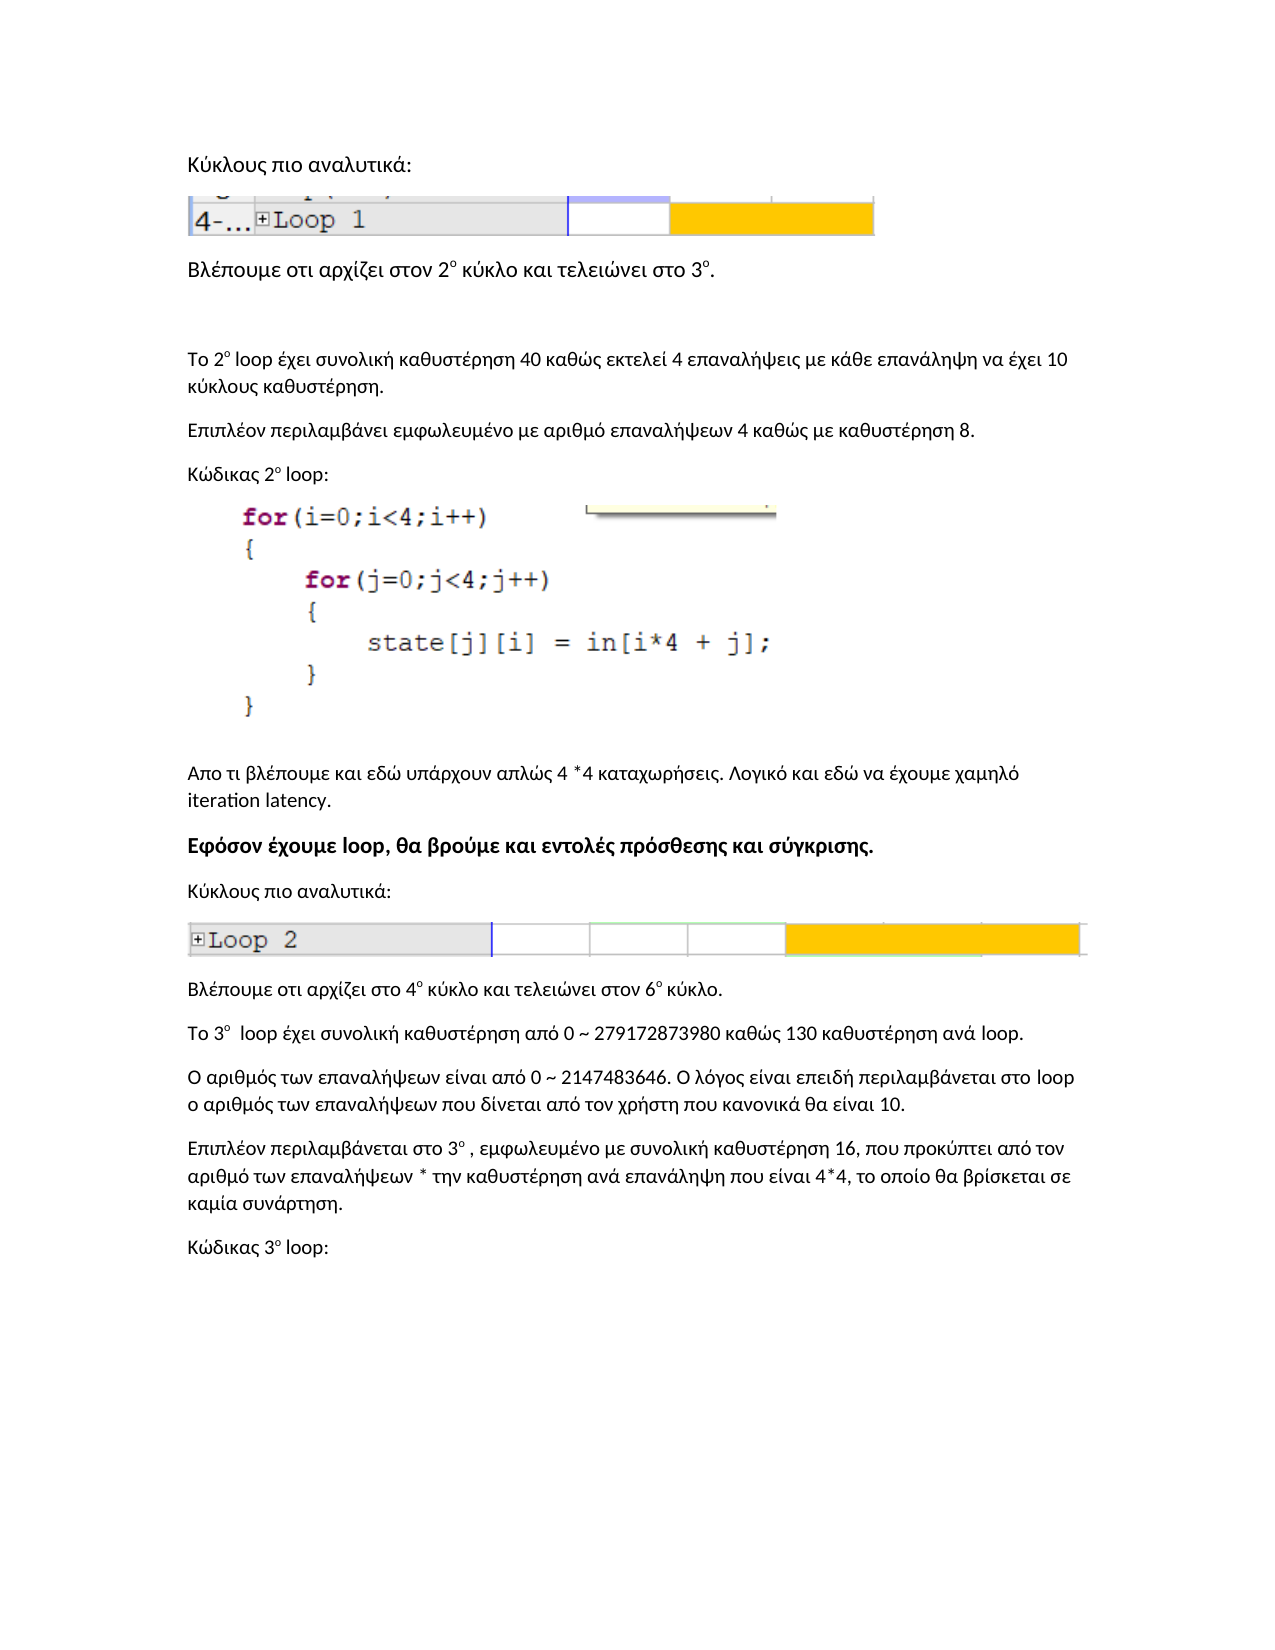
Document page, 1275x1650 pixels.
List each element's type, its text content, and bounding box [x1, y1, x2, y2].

text Εφόσον έχουμε loop, θα βρούμε και εντολές πρόσθεσης και σύγκρισης. [187, 832, 1087, 859]
text Κώδικας 2ο loop: [187, 461, 1087, 487]
text Επιπλέον περιλαμβάνεται στο 3ο , εμφωλευμένο με συνολική καθυστέρηση 16, που προκύπτει από τον αριθμό των επαναλήψεων * την καθυστέρηση ανά επανάληψη που είναι 4*4, το οποίο θα βρίσκεται σε καμία συνάρτηση. [187, 1136, 1087, 1216]
text Βλέπουμε οτι αρχίζει στον 2ο κύκλο και τελειώνει στο 3ο. [187, 255, 1087, 283]
picture [187, 196, 876, 236]
text Επιπλέον περιλαμβάνει εμφωλευμένο με αριθμό επαναλήψεων 4 καθώς με καθυστέρηση 8. [187, 417, 1087, 443]
text Απο τι βλέπουμε και εδώ υπάρχουν απλώς 4 *4 καταχωρήσεις. Λογικό και εδώ να έχουμε χαμηλό iteration latency. [187, 760, 1087, 813]
picture [187, 922, 1088, 957]
text Κώδικας 3ο loop: [187, 1234, 1087, 1260]
text Το 2ο loop έχει συνολική καθυστέρηση 40 καθώς εκτελεί 4 επαναλήψεις με κάθε επανάληψη να έχει 10 κύκλους καθυστέρηση. [187, 346, 1087, 398]
text Κύκλους πιο αναλυτικά: [187, 150, 1087, 178]
picture [187, 505, 777, 742]
text Το 3ο loop έχει συνολική καθυστέρηση από 0 ~ 279172873980 καθώς 130 καθυστέρηση ανά loop. [187, 1020, 1087, 1045]
text Κύκλους πιο αναλυτικά: [187, 878, 1087, 904]
text O αριθμός των επαναλήψεων είναι από 0 ~ 2147483646. Ο λόγος είναι επειδή περιλαμβάνεται στο loop ο αριθμός των επαναλήψεων που δίνεται από τον χρήστη που κανονικά θα είναι 10. [187, 1064, 1087, 1117]
text Βλέπουμε οτι αρχίζει στο 4ο κύκλο και τελειώνει στον 6ο κύκλο. [187, 976, 1087, 1001]
